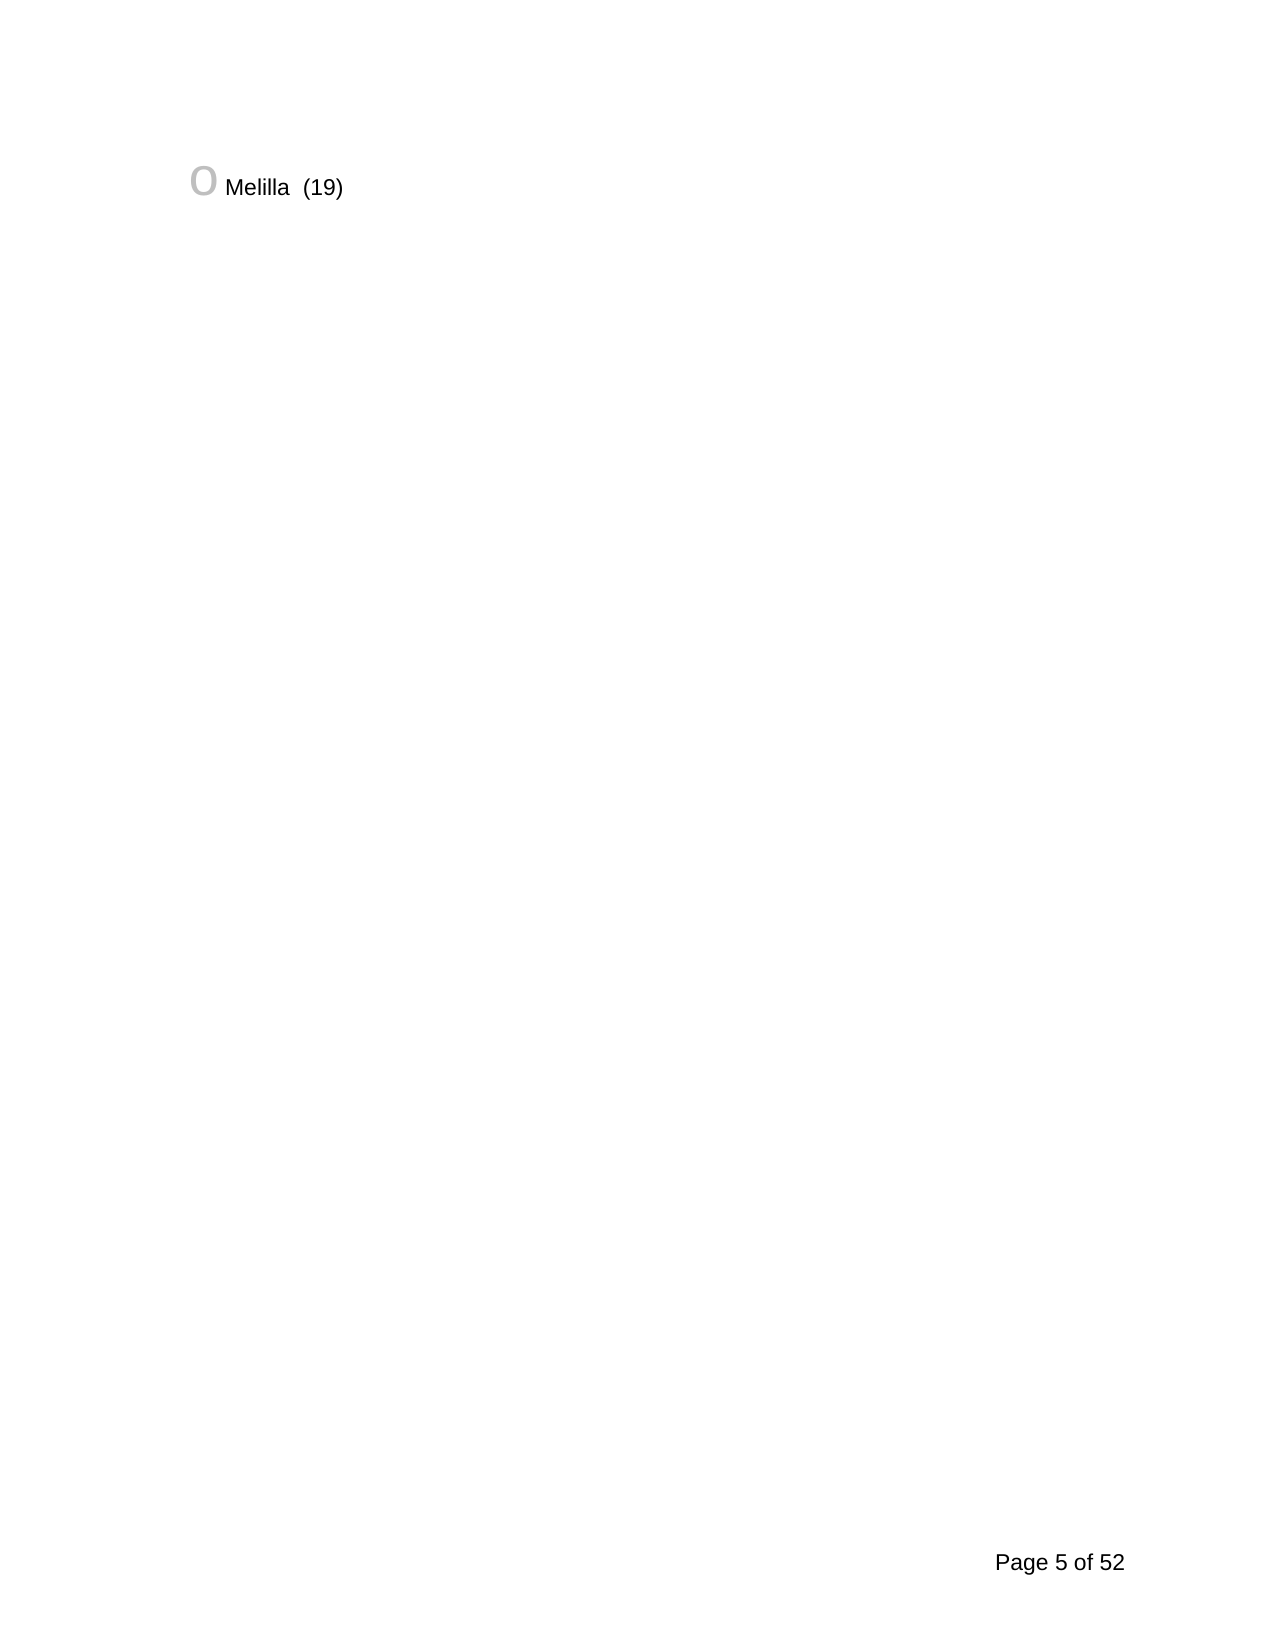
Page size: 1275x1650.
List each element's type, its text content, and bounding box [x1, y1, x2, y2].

list Melilla (19) [187, 150, 1125, 211]
